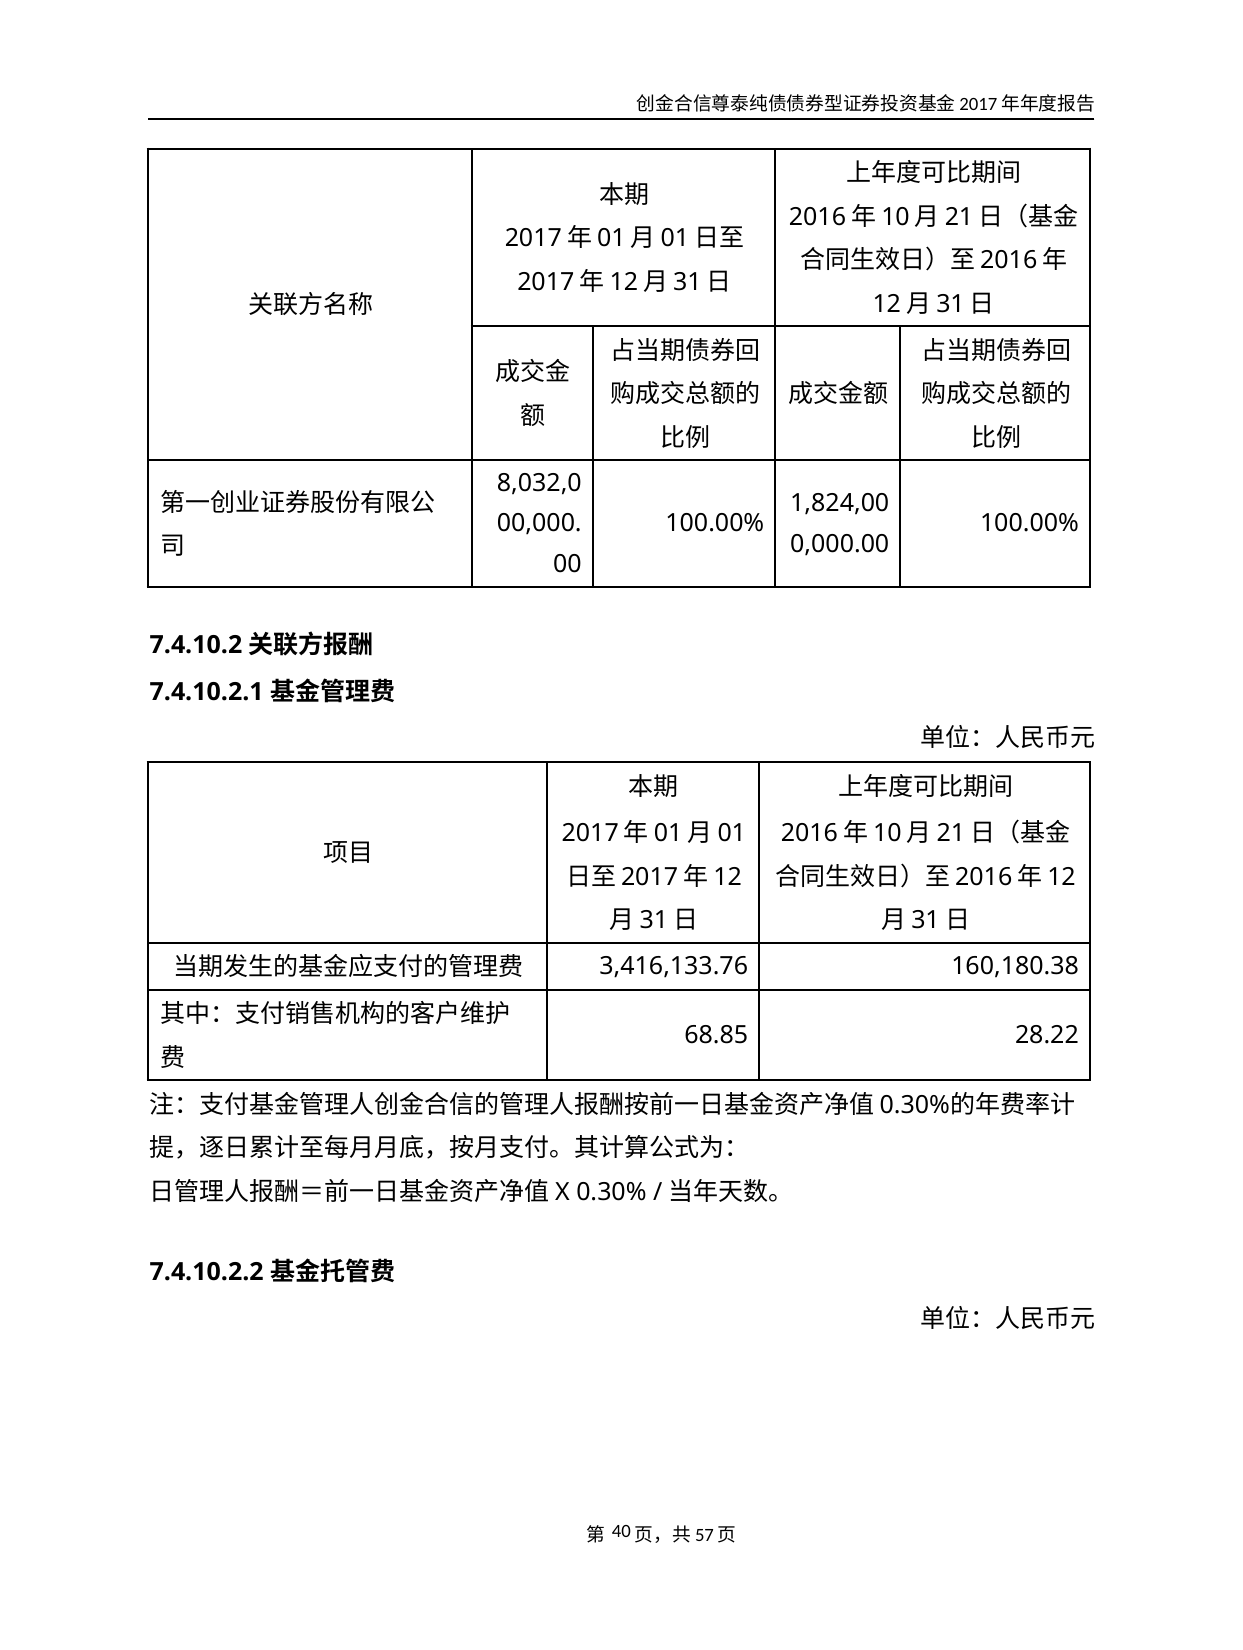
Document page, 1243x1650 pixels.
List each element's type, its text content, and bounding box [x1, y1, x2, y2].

table_cell 1,824,000,000.00 [776, 461, 899, 586]
text 单位：人民币元 [149, 1298, 1094, 1334]
table_cell 28.22 [760, 991, 1089, 1079]
table_cell 68.85 [548, 991, 758, 1079]
table_cell 第一创业证券股份有限公司 [149, 461, 471, 586]
table_header 上年度可比期间 2016年10月21日（基金合同生效日）至2016年12月31日 [760, 763, 1089, 942]
table_cell 其中：支付销售机构的客户维护费 [149, 991, 546, 1079]
table_cell 当期发生的基金应支付的管理费 [149, 944, 546, 989]
table_header 上年度可比期间 2016年10月21日（基金合同生效日）至2016年12月31日 [776, 150, 1089, 325]
table_cell 占当期债券回购成交总额的比例 [901, 327, 1089, 459]
table_cell 100.00% [901, 461, 1089, 586]
table_header 项目 [149, 763, 546, 942]
table_header 本期 2017年01月01日至2017年12月31日 [473, 150, 774, 325]
table_cell 成交金额 [776, 327, 899, 459]
text 7.4.10.2.2 基金托管费 [149, 1252, 1094, 1288]
table_header 关联方名称 [149, 150, 471, 459]
table_cell 160,180.38 [760, 944, 1089, 989]
text 单位：人民币元 [149, 718, 1094, 754]
table_cell 3,416,133.76 [548, 944, 758, 989]
table_cell 100.00% [594, 461, 774, 586]
text 7.4.10.2.1 基金管理费 [149, 671, 1094, 707]
table_cell 8,032,000,000.00 [473, 461, 592, 586]
text 7.4.10.2 关联方报酬 [149, 625, 1094, 661]
table_header 本期 2017年01月01日至2017年12月31日 [548, 763, 758, 942]
table_cell 占当期债券回购成交总额的比例 [594, 327, 774, 459]
text 注：支付基金管理人创金合信的管理人报酬按前一日基金资产净值0.30%的年费率计提，逐日累计至每月月底，按月支付。其计算公式为： 日管理人报酬＝前一日基金资产净值 X 0.30% / 当年天数。 [149, 1084, 1094, 1207]
table_cell 成交金额 [473, 327, 592, 459]
